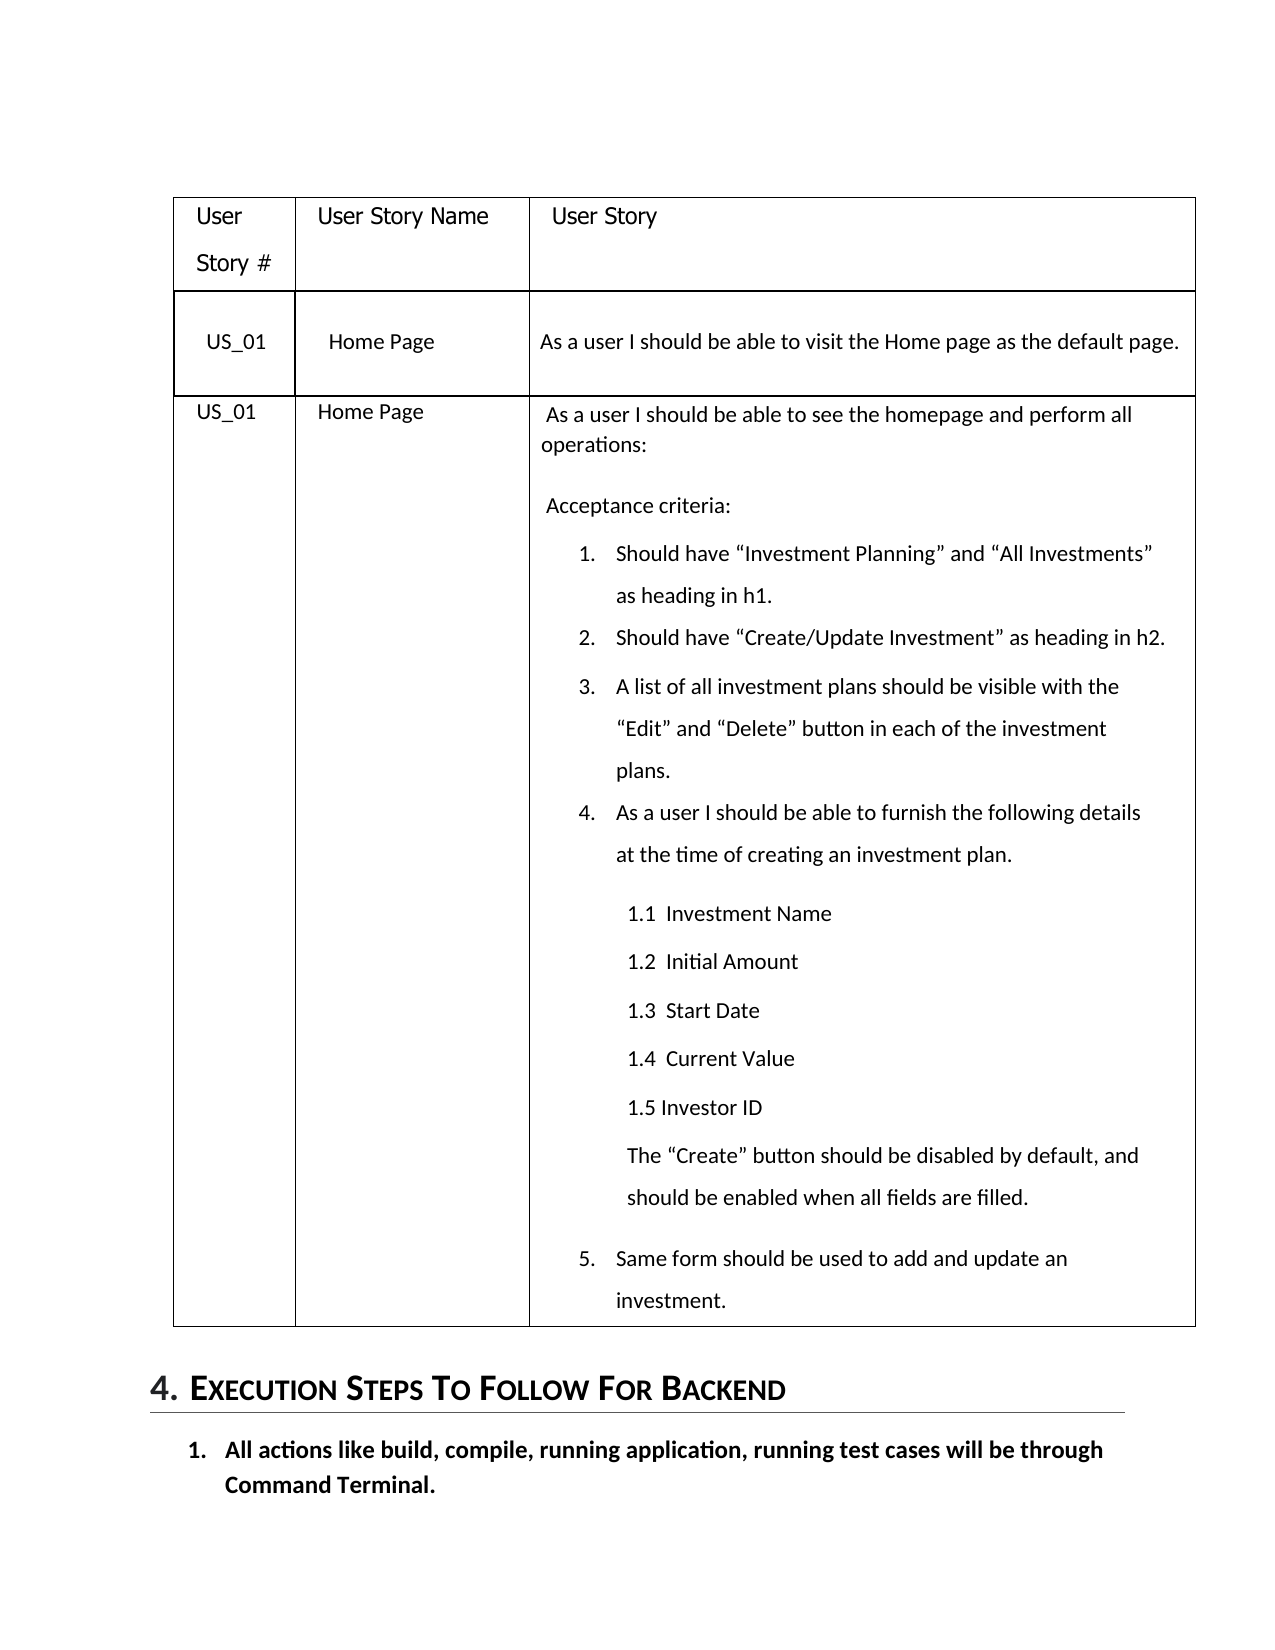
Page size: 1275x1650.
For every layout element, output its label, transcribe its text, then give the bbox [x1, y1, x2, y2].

table_cell US_01 [174, 397, 295, 1326]
list All actions like build, compile, running application, running test cases will be through Command Terminal. [187, 1434, 1125, 1500]
table_header User Story # [174, 198, 295, 290]
table_cell As a user I should be able to visit the Home page as the default page. [530, 292, 1195, 395]
table_header User Story Name [296, 198, 529, 290]
table_cell US_01 [175, 292, 294, 395]
subtitle 4. Execution Steps To Follow For Backend [150, 1364, 1125, 1412]
table_cell As a user I should be able to see the homepage and perform all operations: Acceptance criteria: Should have “Investment Planning” and “All Investments” as heading in h1. Should have “Create/Update Investment” as heading in h2. A list of all investment plans should be visible with the “Edit” and “Delete” button in each of the investment plans. As a user I should be able to furnish the following details at the time of creating an investment plan. 1.1 Investment Name 1.2 Initial Amount 1.3 Start Date 1.4 Current Value 1.5 Investor ID The “Create” button should be disabled by default, and should be enabled when all fields are filled. Same form should be used to add and update an investment. [530, 397, 1195, 1326]
table_header User Story [530, 198, 1195, 290]
table_cell Home Page [296, 397, 529, 1326]
table_cell Home Page [296, 292, 529, 395]
